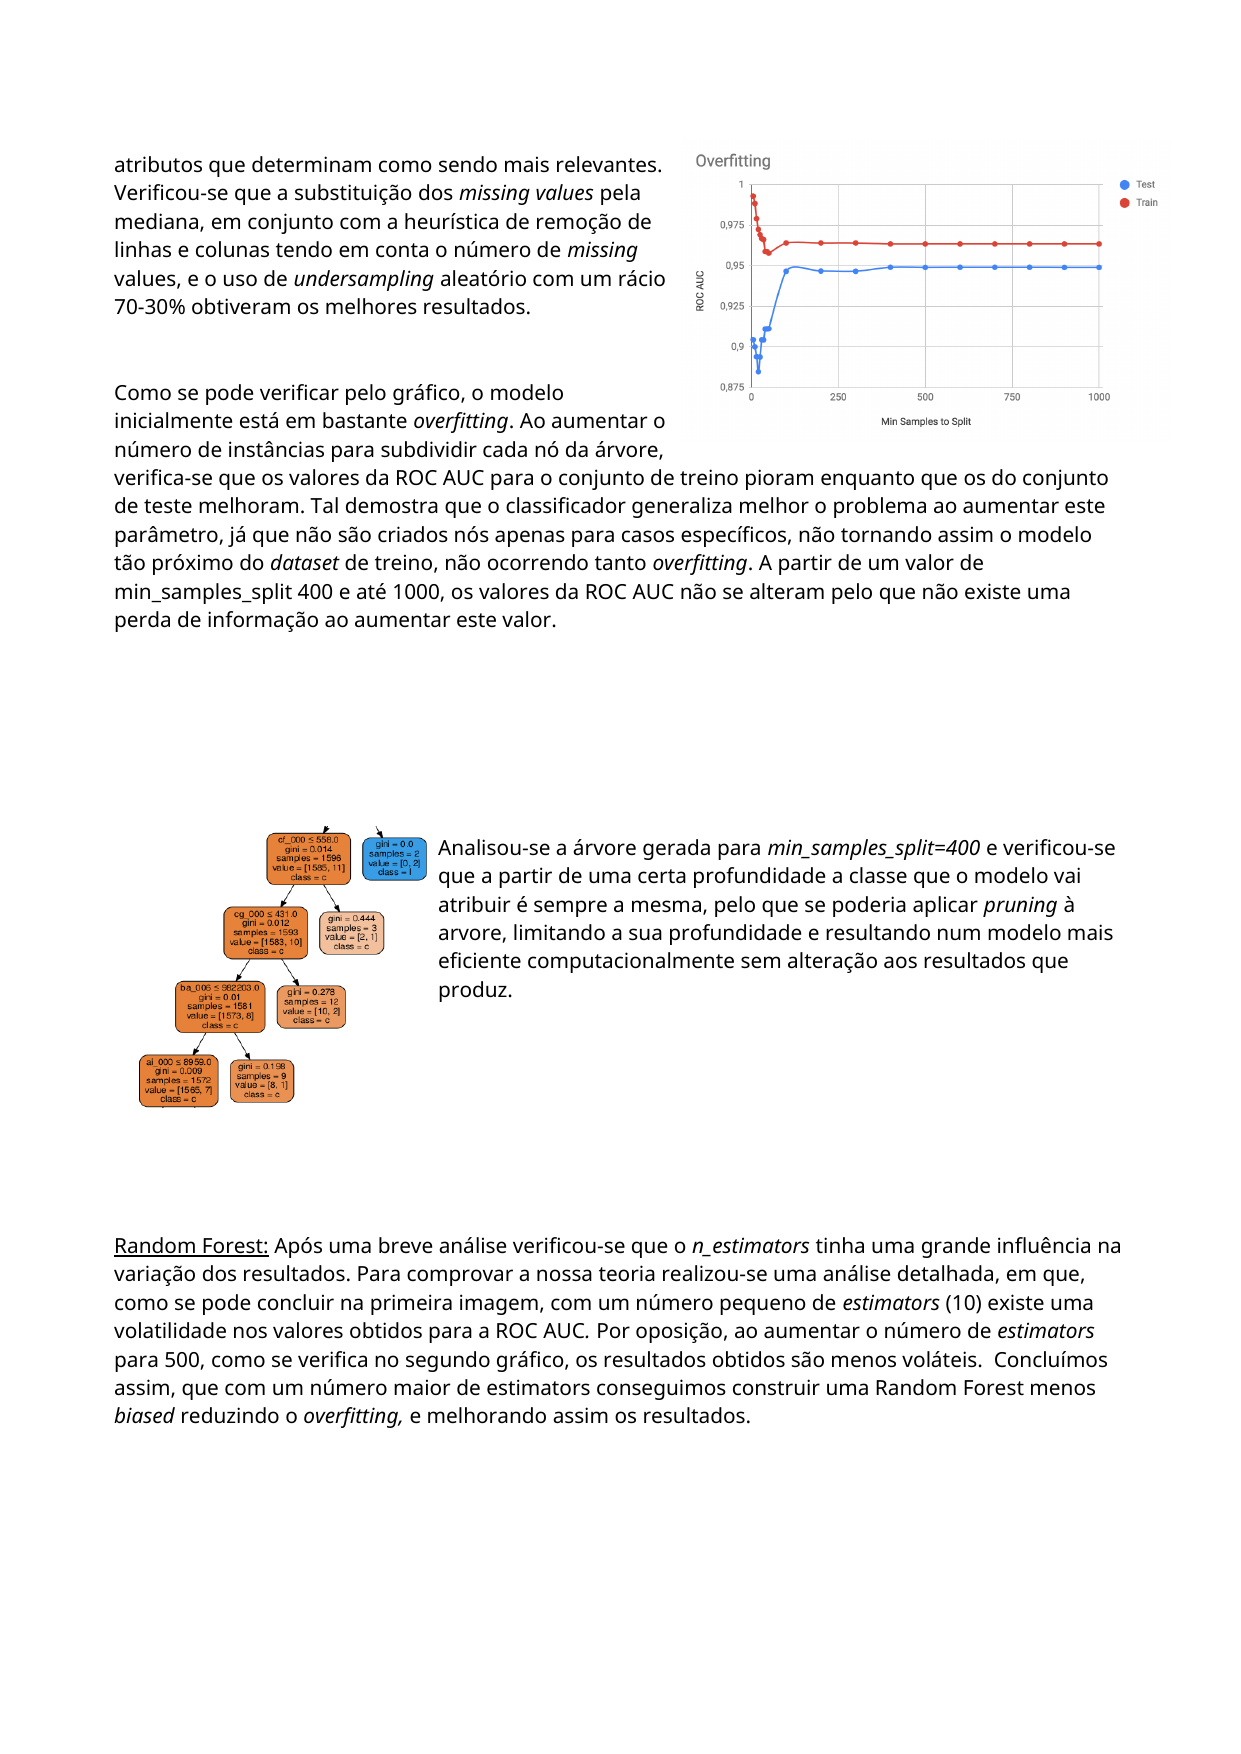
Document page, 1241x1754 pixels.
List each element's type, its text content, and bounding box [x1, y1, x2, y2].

text Como se pode verificar pelo gráfico, o modelo inicialmente está em bastante overfitting. Ao aumentar o número de instâncias para subdividir cada nó da árvore, verifica-se que os valores da ROC AUC para o conjunto de treino pioram enquanto que os do conjunto de teste melhoram. Tal demostra que o classificador generaliza melhor o problema ao aumentar este parâmetro, já que não são criados nós apenas para casos específicos, não tornando assim o modelo tão próximo do dataset de treino, não ocorrendo tanto overfitting. A partir de um valor de min_samples_split 400 e até 1000, os valores da ROC AUC não se alteram pelo que não existe uma perda de informação ao aumentar este valor. [114, 378, 1126, 634]
text Random Forest: Após uma breve análise verificou-se que o n_estimators tinha uma grande influência na variação dos resultados. Para comprovar a nossa teoria realizou-se uma análise detalhada, em que, como se pode concluir na primeira imagem, com um número pequeno de estimators (10) existe uma volatilidade nos valores obtidos para a ROC AUC. Por oposição, ao aumentar o número de estimators para 500, como se verifica no segundo gráfico, os resultados obtidos são menos voláteis. Concluímos assim, que com um número maior de estimators conseguimos construir uma Random Forest menos biased reduzindo o overfitting, e melhorando assim os resultados. [114, 1231, 1126, 1430]
picture [680, 138, 1173, 442]
picture [103, 826, 438, 1108]
text Analisou-se a árvore gerada para min_samples_split=400 e verificou-se que a partir de uma certa profundidade a classe que o modelo vai atribuir é sempre a mesma, pelo que se poderia aplicar pruning à arvore, limitando a sua profundidade e resultando num modelo mais eficiente computacionalmente sem alteração aos resultados que produz. [438, 833, 1126, 1003]
